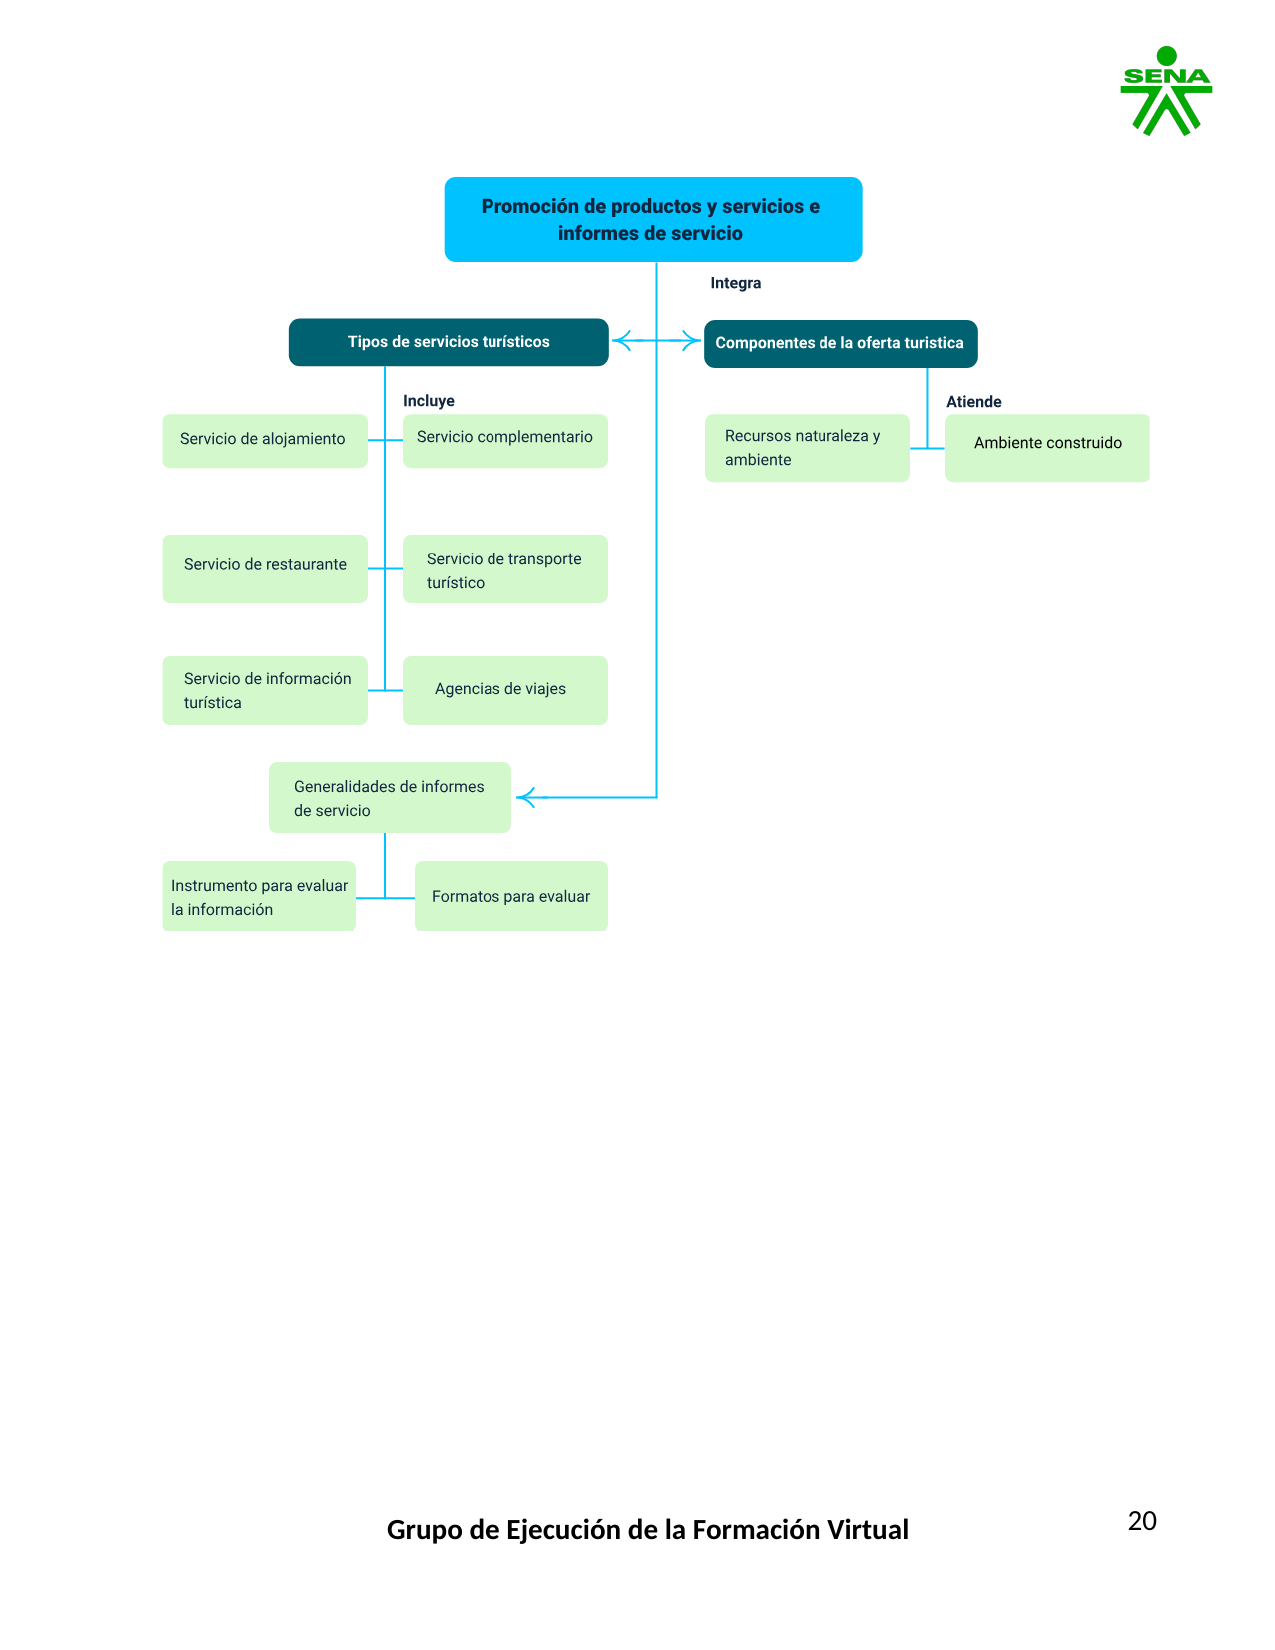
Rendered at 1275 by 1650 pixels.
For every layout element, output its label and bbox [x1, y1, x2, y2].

picture [162, 177, 1150, 931]
picture [1120, 46, 1213, 136]
